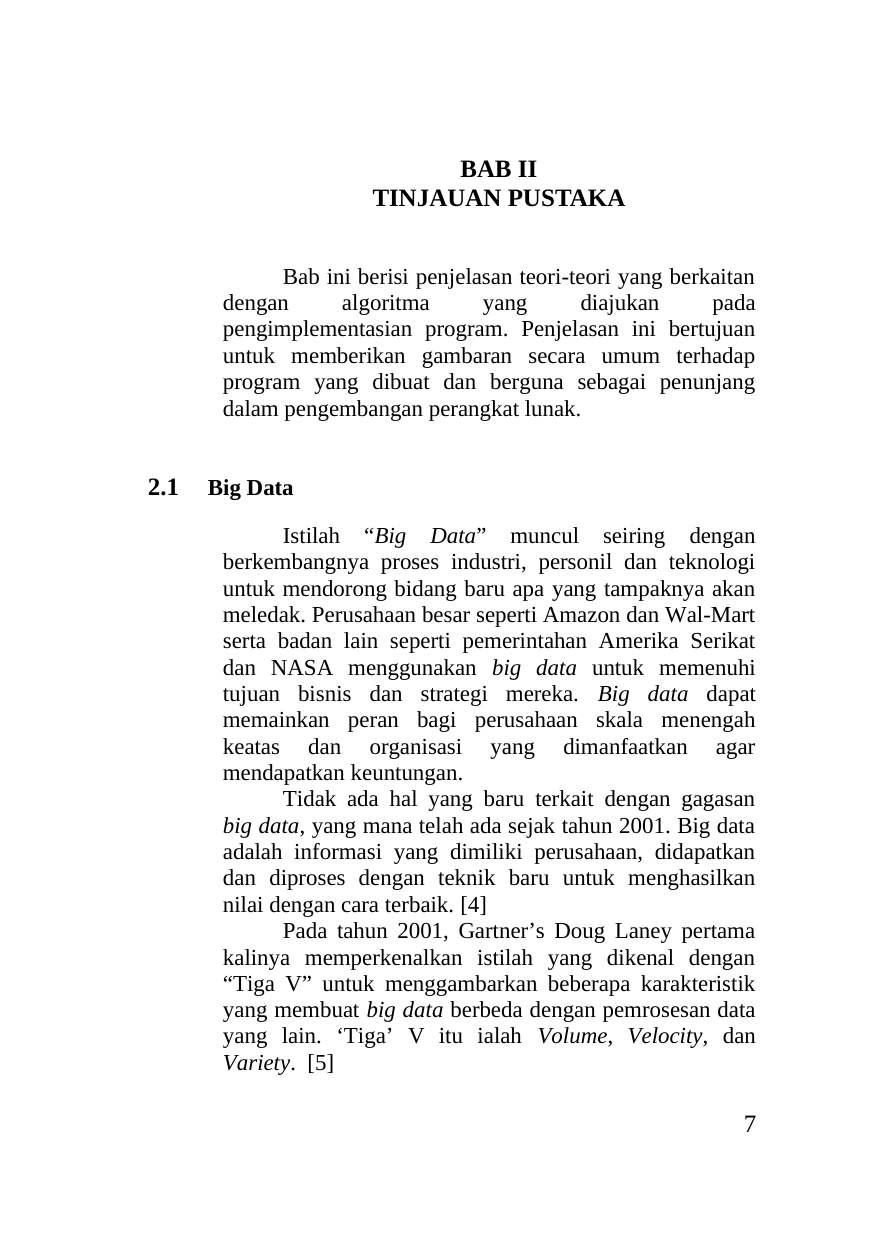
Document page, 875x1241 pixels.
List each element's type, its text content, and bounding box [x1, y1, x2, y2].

subtitle BAB II TINJAUAN PUSTAKA [166, 154, 756, 211]
text Bab ini berisi penjelasan teori-teori yang berkaitan dengan algoritma yang diajukan pada pengimplementasian program. Penjelasan ini bertujuan untuk memberikan gambaran secara umum terhadap program yang dibuat dan berguna sebagai penunjang dalam pengembangan perangkat lunak. [223, 263, 756, 421]
text Pada tahun 2001, Gartner’s Doug Laney pertama kalinya memperkenalkan istilah yang dikenal dengan “Tiga V” untuk menggambarkan beberapa karakteristik yang membuat big data berbeda dengan pemrosesan data yang lain. ‘Tiga’ V itu ialah Volume, Velocity, dan Variety. [223, 917, 756, 1075]
subtitle Big Data [148, 472, 756, 501]
text Istilah “Big Data” muncul seiring dengan berkembangnya proses industri, personil dan teknologi untuk mendorong bidang baru apa yang tampaknya akan meledak. Perusahaan besar seperti Amazon dan Wal-Mart serta badan lain seperti pemerintahan Amerika Serikat dan NASA menggunakan big data untuk memenuhi tujuan bisnis dan strategi mereka. Big data dapat memainkan peran bagi perusahaan skala menengah keatas dan organisasi yang dimanfaatkan agar mendapatkan keuntungan. [223, 522, 756, 785]
text Tidak ada hal yang baru terkait dengan gagasan big data, yang mana telah ada sejak tahun 2001. Big data adalah informasi yang dimiliki perusahaan, didapatkan dan diproses dengan teknik baru untuk menghasilkan nilai dengan cara terbaik. [223, 785, 756, 917]
